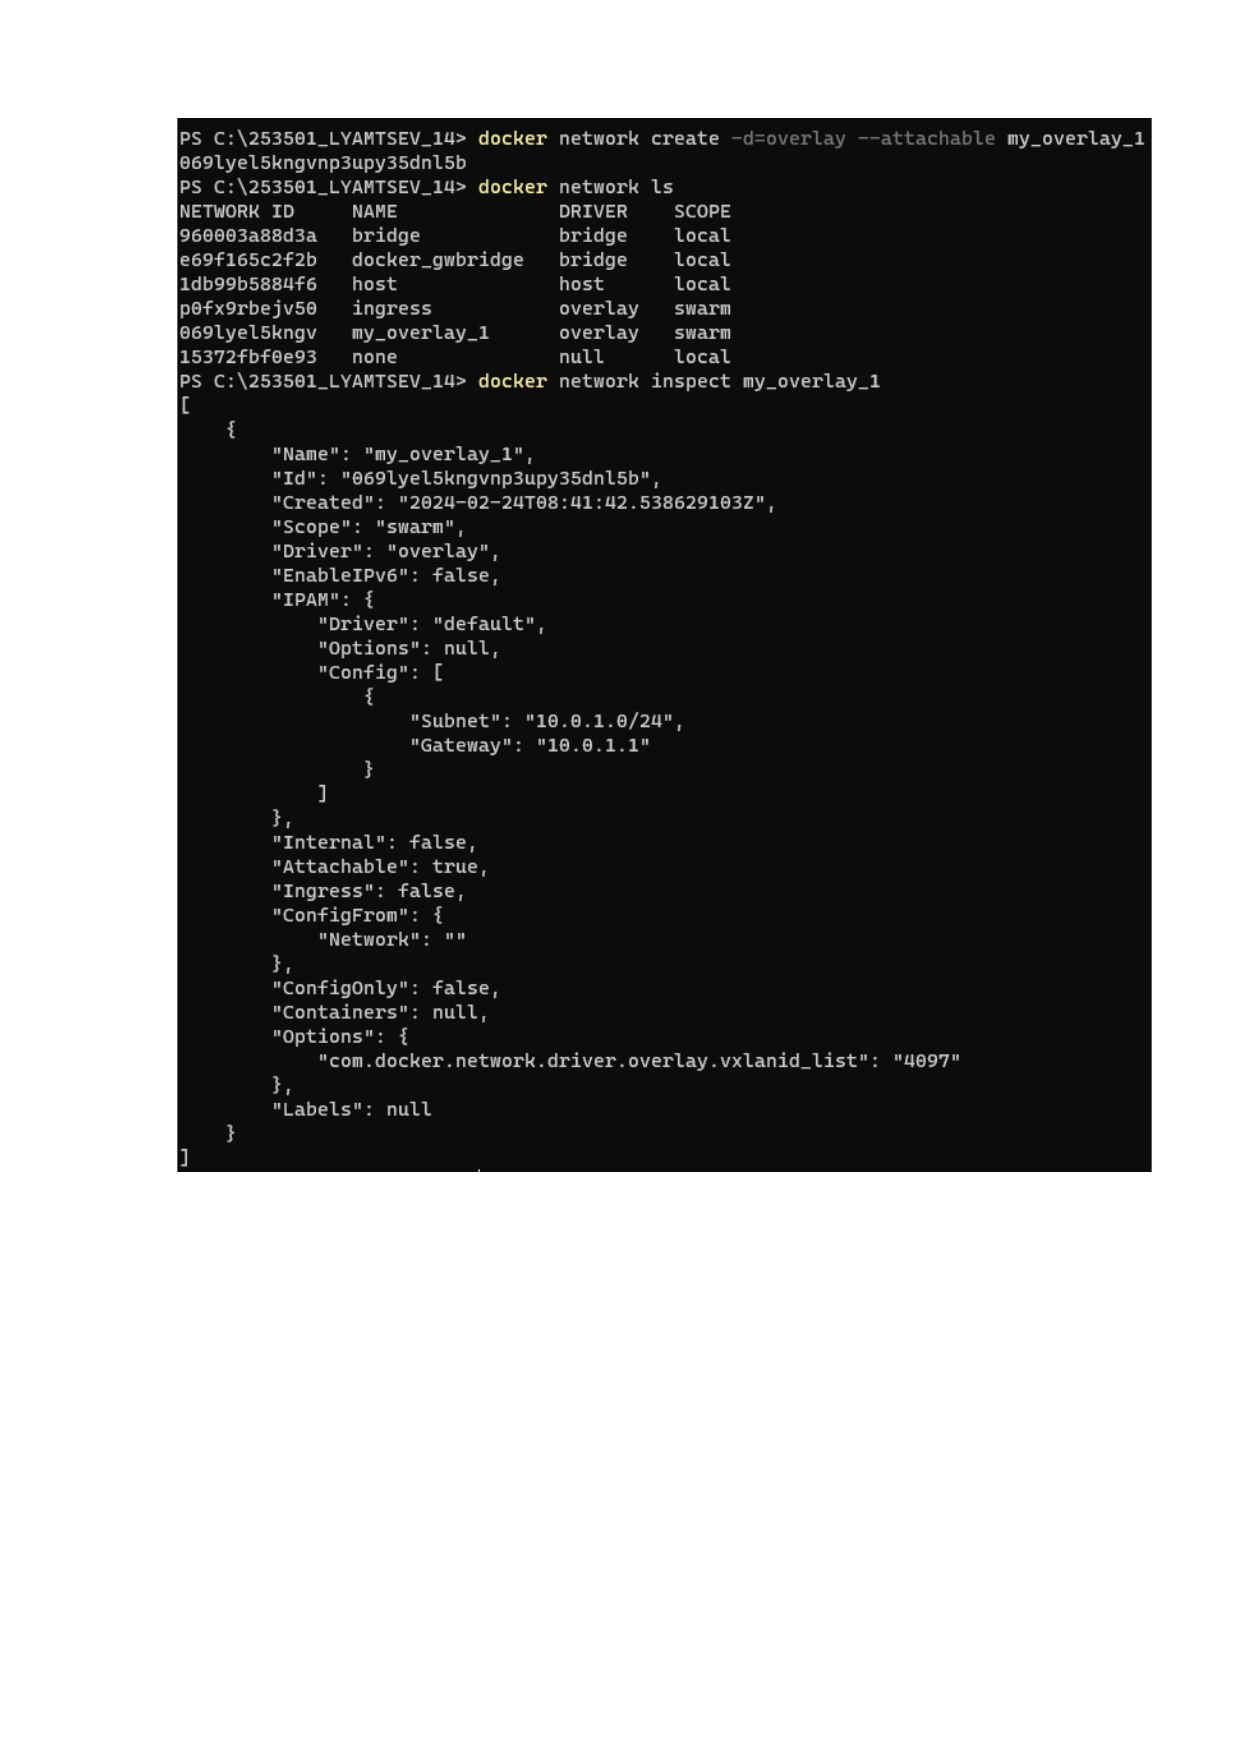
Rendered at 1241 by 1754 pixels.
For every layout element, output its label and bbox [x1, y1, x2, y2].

picture [177, 118, 1152, 1172]
